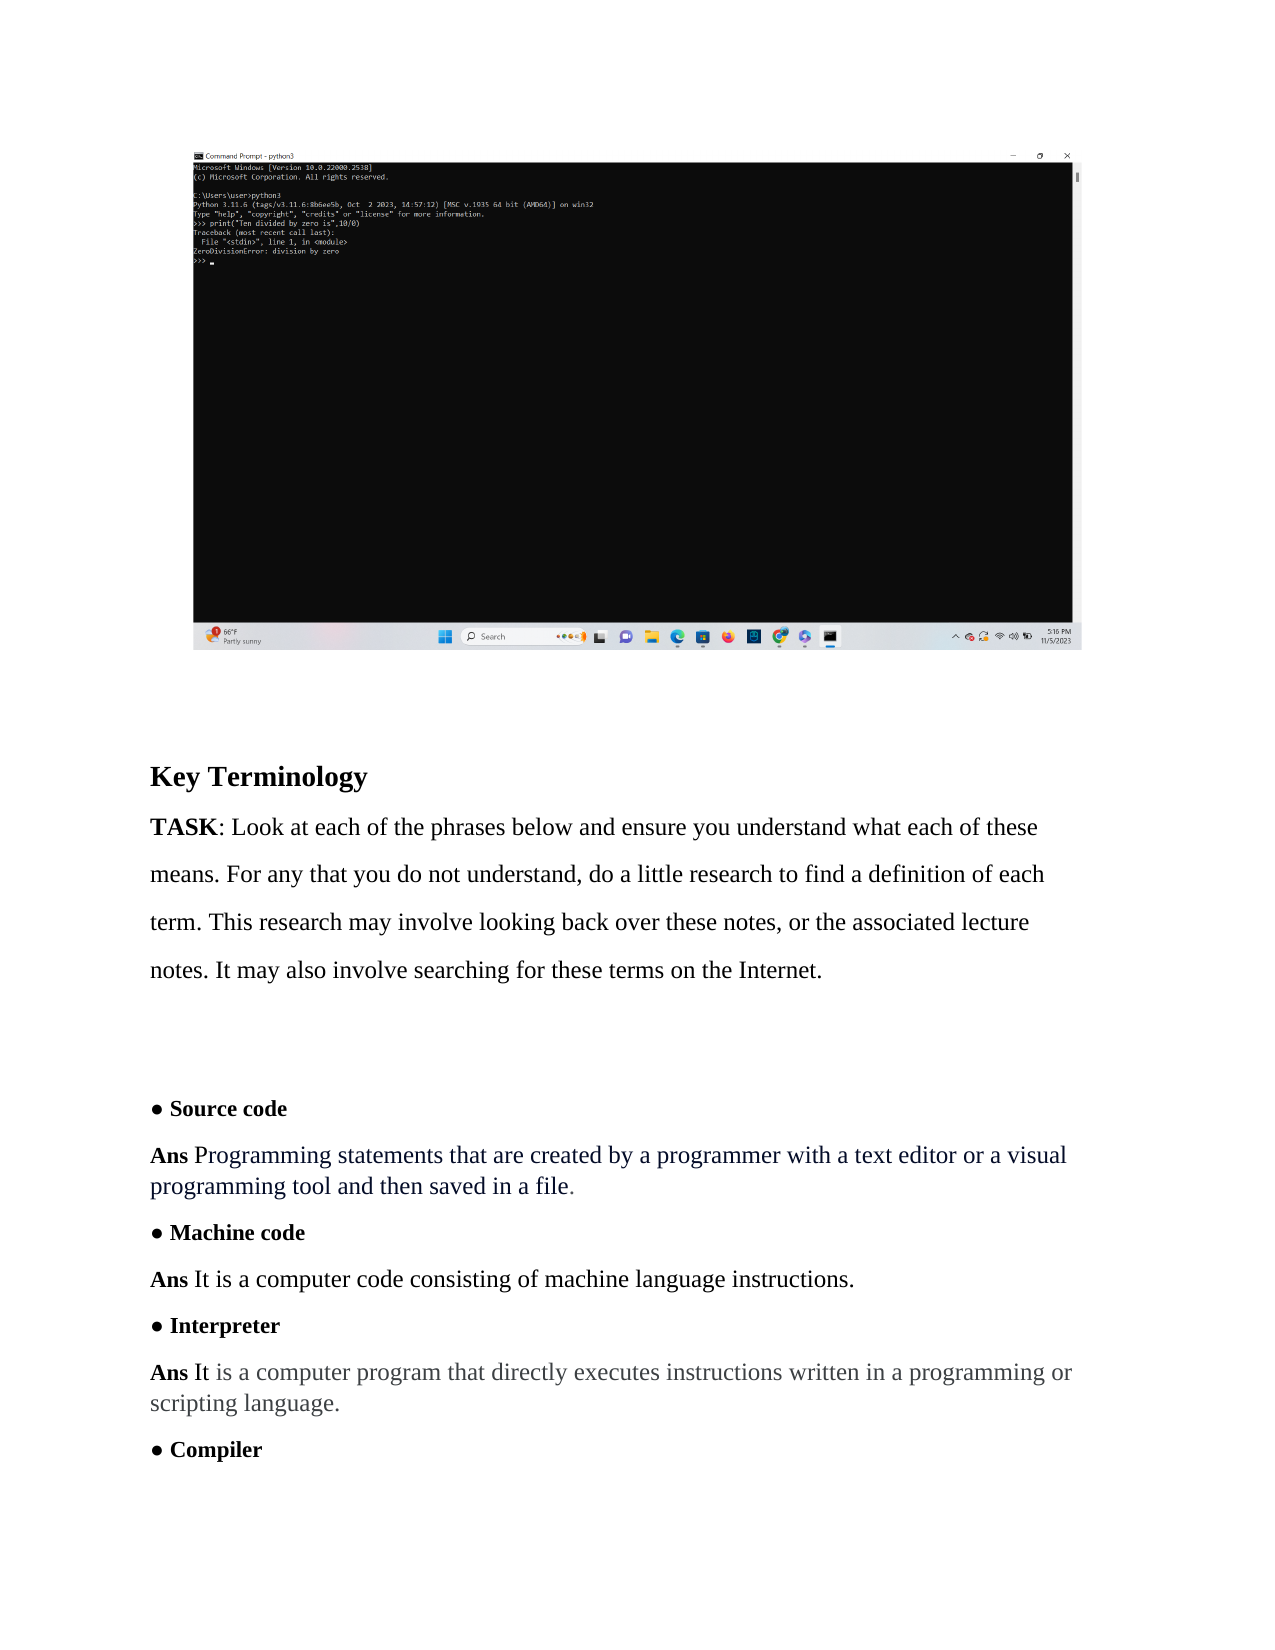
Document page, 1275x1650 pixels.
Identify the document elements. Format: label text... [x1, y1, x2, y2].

text means. For any that you do not understand, do a little research to find a definition of each [150, 859, 1125, 888]
text Ans It is a computer program that directly executes instructions written in a programming or scripting language. [150, 1357, 1125, 1417]
text Key Terminology [150, 759, 1125, 792]
text ● Interpreter [150, 1312, 1125, 1338]
text term. This research may involve looking back over these notes, or the associated lecture [150, 907, 1125, 936]
text TASK: Look at each of the phrases below and ensure you understand what each of these [150, 812, 1125, 840]
text ● Compiler [150, 1436, 1125, 1462]
text notes. It may also involve searching for these terms on the Internet. [150, 955, 1125, 983]
text Ans Programming statements that are created by a programmer with a text editor or a visual programming tool and then saved in a file. [150, 1140, 1125, 1200]
text Ans It is a computer code consisting of machine language instructions. [150, 1264, 1125, 1293]
text ● Machine code [150, 1219, 1125, 1246]
text ● Source code [150, 1095, 1125, 1122]
